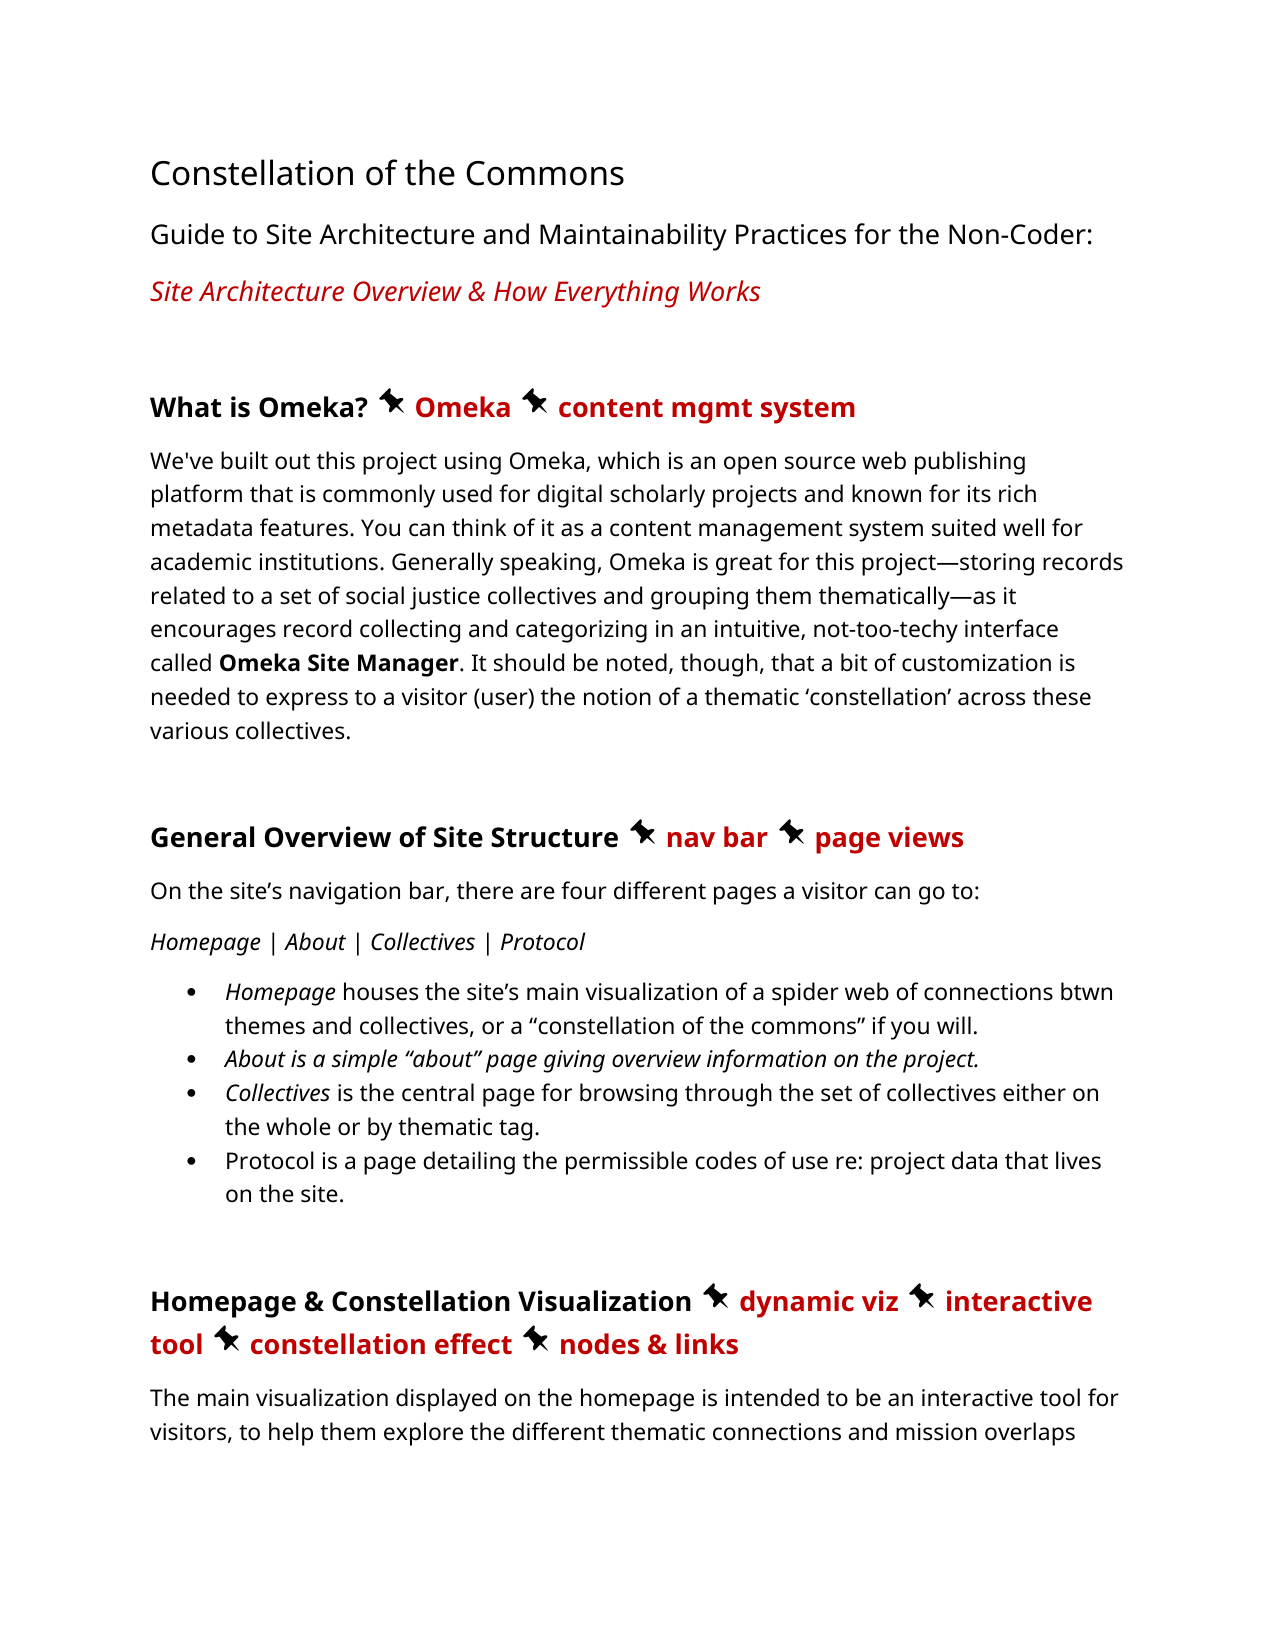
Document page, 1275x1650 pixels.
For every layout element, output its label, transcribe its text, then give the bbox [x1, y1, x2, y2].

text Constellation of the Commons [150, 150, 1125, 195]
text Homepage | About | Collectives | Protocol [150, 925, 1125, 957]
picture [700, 1279, 732, 1312]
text We've built out this project using Omeka, which is an open source web publishing platform that is commonly used for digital scholarly projects and known for its rich metadata features. You can think of it as a content management system suited well for academic institutions. Generally speaking, Omeka is great for this project—storing records related to a set of social justice collectives and grouping them thematically—as it encourages record collecting and categorizing in an intuitive, not-too-techy interface called Omeka Site Manager. It should be noted, though, that a bit of customization is needed to express to a visitor (user) the notion of a thematic ‘constellation’ across these various collectives. [150, 444, 1125, 746]
text Homepage & Constellation Visualization dynamic viz interactive tool constellation effect nodes & links [150, 1279, 1125, 1362]
list Homepage houses the site’s main visualization of a spider web of connections btwn themes and collectives, or a “constellation of the commons” if you will. [187, 976, 1125, 1041]
picture [626, 815, 659, 848]
text What is Omeka? Omeka content mgmt system [150, 385, 1125, 425]
text Site Architecture Overview & How Everything Works [150, 272, 1125, 309]
list Collectives is the central page for browsing through the set of collectives either on the whole or by thematic tag. [187, 1077, 1125, 1142]
list About is a simple “about” page giving overview information on the project. [187, 1043, 1125, 1074]
picture [518, 385, 551, 417]
picture [905, 1279, 938, 1312]
text General Overview of Site Structure nav bar page views [150, 815, 1125, 855]
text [150, 1382, 1125, 1447]
picture [375, 385, 408, 417]
text Guide to Site Architecture and Maintainability Practices for the Non-Coder: [150, 216, 1125, 252]
picture [775, 815, 808, 848]
list Protocol is a page detailing the permissible codes of use re: project data that lives on the site. [187, 1144, 1125, 1209]
picture [519, 1322, 552, 1355]
picture [210, 1322, 243, 1355]
text On the site’s navigation bar, there are four different pages a visitor can go to: [150, 875, 1125, 906]
